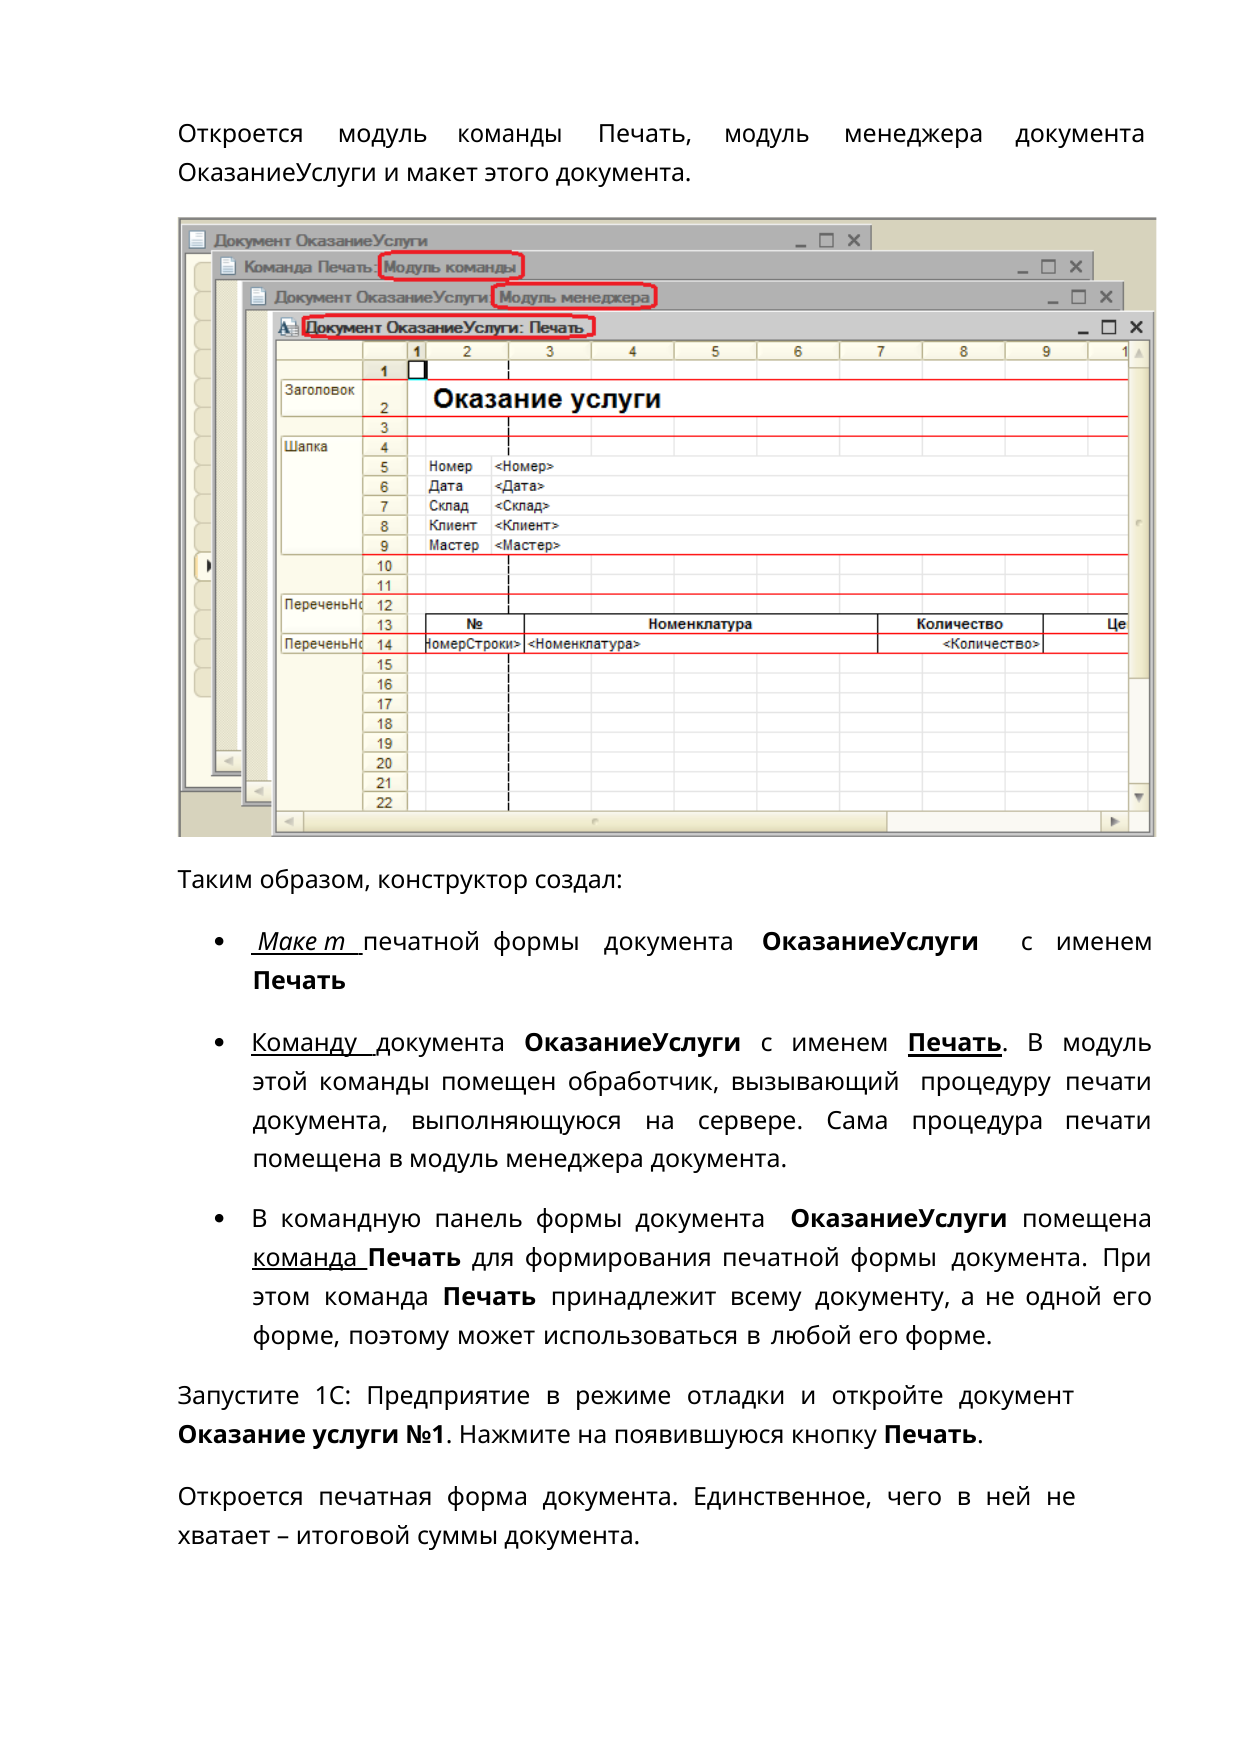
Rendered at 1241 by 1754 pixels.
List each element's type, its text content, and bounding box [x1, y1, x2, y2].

text Таким образом, конструктор создал: [177, 862, 1163, 896]
text Откроется модуль команды Печать, модуль менеджера документа ОказаниеУслуги и макет этого документа. [177, 116, 1152, 189]
text Оказание услуги №1. Нажмите на появившуюся кнопку Печать. [177, 1417, 1163, 1451]
list Маке т печатной формы документа ОказаниеУслуги с именем [215, 924, 1163, 958]
text Запустите 1С: Предприятие в режиме отладки и откройте документ [177, 1378, 1163, 1412]
picture [177, 217, 1157, 837]
list Команду документа ОказаниеУслуги с именем Печать. В модуль этой команды помещен обработчик, вызывающий процедуру печати документа, выполняющуюся на сервере. Сама процедура печати помещена в модуль менеджера документа. [215, 1025, 1152, 1175]
subtitle Печать [252, 963, 1152, 997]
list В командную панель формы документа ОказаниеУслуги помещена команда Печать для формирования печатной формы документа. При этом команда Печать принадлежит всему документу, а не одной его форме, поэтому может использоваться в любой его форме. [215, 1200, 1152, 1352]
text Откроется печатная форма документа. Единственное, чего в ней не хватает – итоговой суммы документа. [177, 1479, 1151, 1552]
